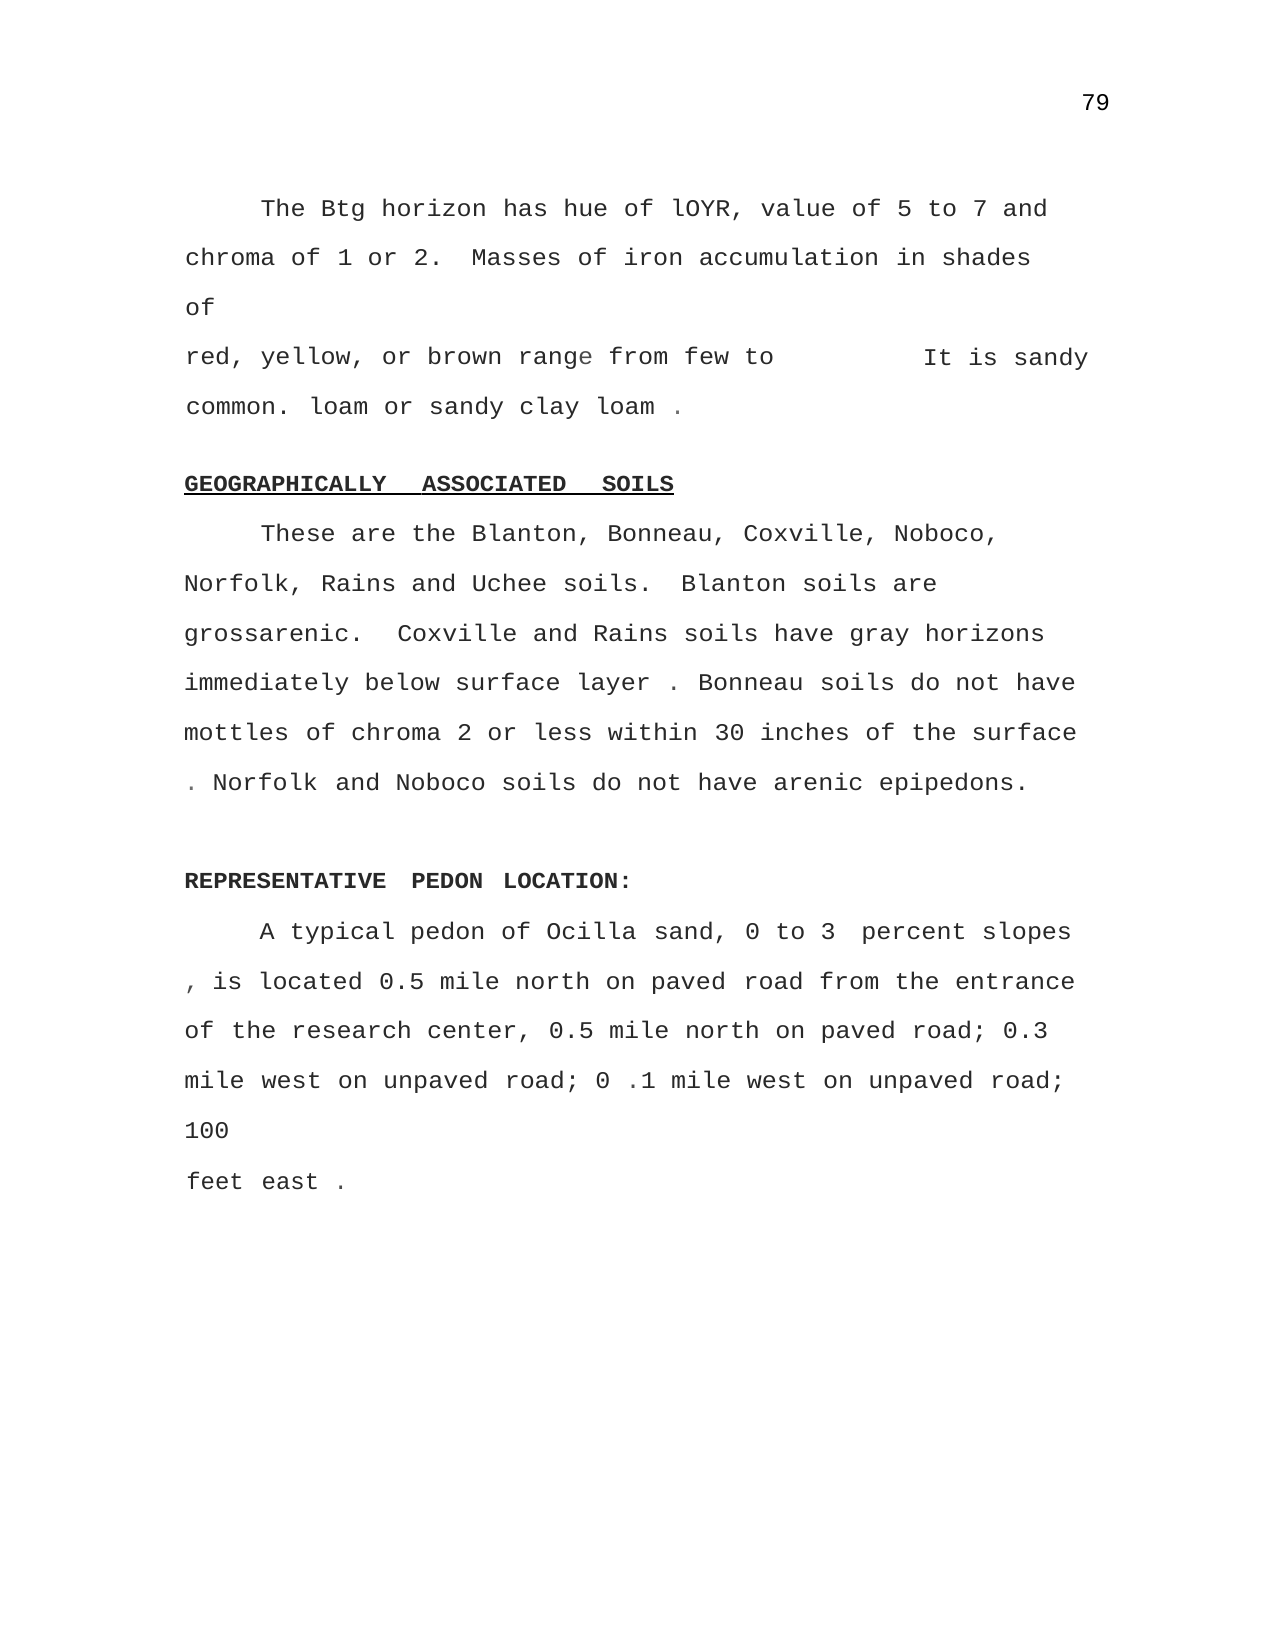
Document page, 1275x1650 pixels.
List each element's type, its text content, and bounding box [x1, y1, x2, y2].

text A typical pedon of Ocilla sand, 0 to 3 percent slopes , is located 0.5 mile north on paved road from the entrance of the research center, 0.5 mile north on paved road; 0.3 mile west on unpaved road; 0 .1 mile west on unpaved road; 100 [184, 919, 1089, 1145]
text REPRESENTATIVE PEDON LOCATION: [184, 870, 1072, 896]
text feet east . [186, 1168, 1072, 1194]
text GEOGRAPHICALLY ASSOCIATED SOILS [184, 472, 1072, 498]
text red, yellow, or brown range from few to common. loam or sandy clay loam . [185, 344, 890, 421]
text The Btg horizon has hue of lOYR, value of 5 to 7 and chroma of 1 or 2. Masses of iron accumulation in shades of [185, 196, 1072, 322]
text It is sandy [923, 345, 1127, 372]
text These are the Blanton, Bonneau, Coxville, Noboco, Norfolk, Rains and Uchee soils. Blanton soils are grossarenic. Coxville and Rains soils have gray horizons immediately below surface layer . Bonneau soils do not have mottles of chroma 2 or less within 30 inches of the surface . Norfolk and Noboco soils do not have arenic epipedons. [183, 522, 1091, 797]
